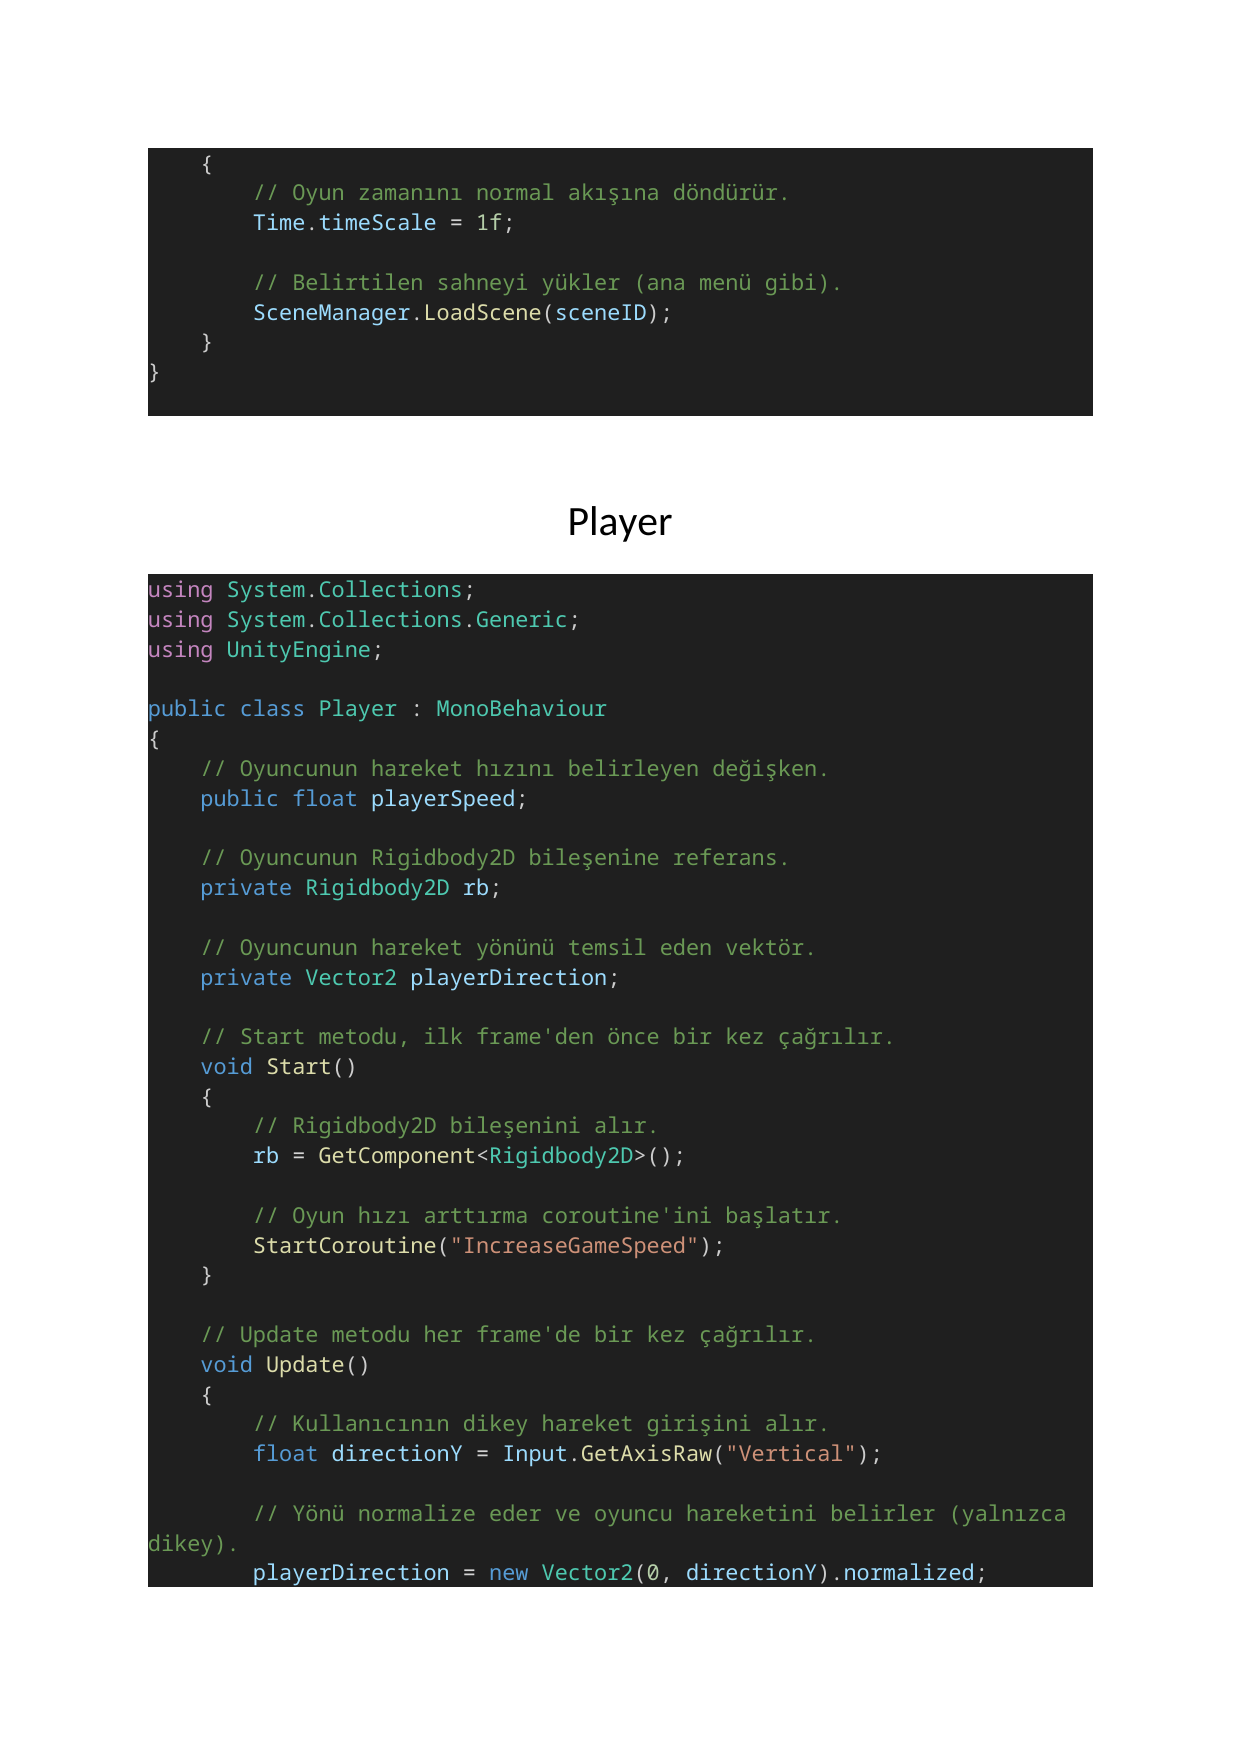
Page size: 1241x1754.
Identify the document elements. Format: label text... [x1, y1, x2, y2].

text } [148, 356, 1093, 386]
text void Update() [148, 1349, 1093, 1379]
text using UnityEngine; [148, 634, 1093, 664]
text // Rigidbody2D bileşenini alır. [148, 1111, 1093, 1140]
text public class Player : MonoBehaviour [148, 693, 1093, 723]
text rb = GetComponent<Rigidbody2D>(); [148, 1140, 1093, 1170]
text // Oyun hızı arttırma coroutine'ini başlatır. [148, 1200, 1093, 1230]
text } [148, 326, 1093, 356]
text { [148, 1081, 1093, 1111]
text using System.Collections; [148, 574, 1093, 604]
text StartCoroutine("IncreaseGameSpeed"); [148, 1230, 1093, 1259]
text // Yönü normalize eder ve oyuncu hareketini belirler (yalnızca dikey). [148, 1498, 1093, 1557]
text using System.Collections.Generic; [148, 604, 1093, 634]
text Player [148, 495, 1093, 546]
text playerDirection = new Vector2(0, directionY).normalized; [148, 1557, 1093, 1587]
text { [148, 148, 1093, 177]
text { [148, 723, 1093, 753]
text } [148, 1259, 1093, 1289]
text public float playerSpeed; [148, 783, 1093, 813]
text private Rigidbody2D rb; [148, 872, 1093, 902]
text // Oyuncunun Rigidbody2D bileşenine referans. [148, 842, 1093, 872]
text // Update metodu her frame'de bir kez çağrılır. [148, 1319, 1093, 1349]
text SceneManager.LoadScene(sceneID); [148, 297, 1093, 326]
text Time.timeScale = 1f; [148, 207, 1093, 237]
text // Oyuncunun hareket yönünü temsil eden vektör. [148, 932, 1093, 962]
text // Kullanıcının dikey hareket girişini alır. [148, 1408, 1093, 1438]
text void Start() [148, 1051, 1093, 1081]
text float directionY = Input.GetAxisRaw("Vertical"); [148, 1438, 1093, 1468]
text // Oyuncunun hareket hızını belirleyen değişken. [148, 753, 1093, 783]
text // Start metodu, ilk frame'den önce bir kez çağrılır. [148, 1021, 1093, 1051]
text { [148, 1379, 1093, 1408]
text private Vector2 playerDirection; [148, 962, 1093, 991]
text // Belirtilen sahneyi yükler (ana menü gibi). [148, 267, 1093, 297]
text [148, 177, 1093, 207]
